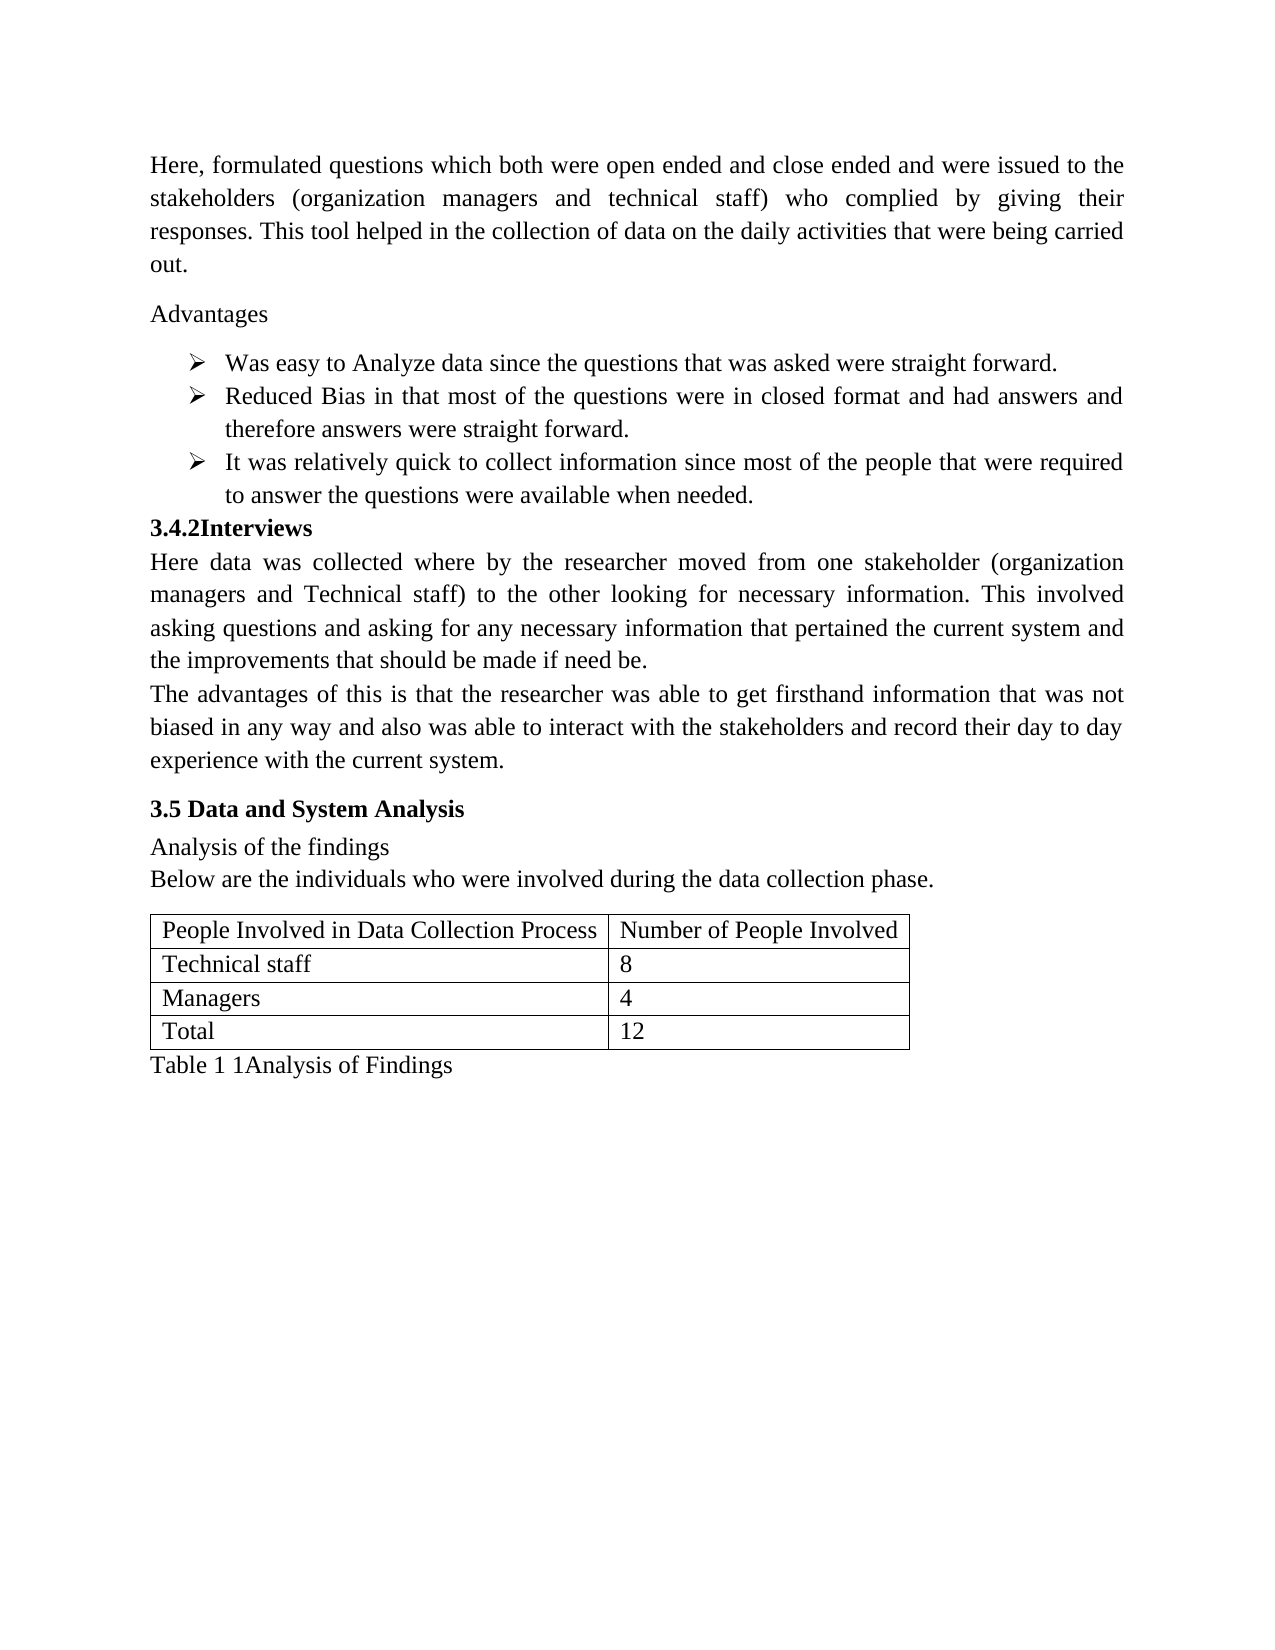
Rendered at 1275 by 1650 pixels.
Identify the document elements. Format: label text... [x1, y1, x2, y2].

list Was easy to Analyze data since the questions that was asked were straight forward. [187, 348, 1125, 377]
table_cell 12 [609, 1016, 909, 1049]
list Here data was collected where by the researcher moved from one stakeholder (organization managers and Technical staff) to the other looking for necessary information. This involved asking questions and asking for any necessary information that pertained the current system and the improvements that should be made if need be. [150, 547, 1125, 674]
list 3.4.2Interviews [150, 513, 1125, 542]
table_header People Involved in Data Collection Process [151, 915, 608, 948]
table_cell Managers [151, 983, 608, 1015]
text Table 1 1Analysis of Findings [150, 1050, 1125, 1079]
table_cell 8 [609, 949, 909, 982]
table_cell Total [151, 1016, 608, 1049]
list The advantages of this is that the researcher was able to get firsthand information that was not biased in any way and also was able to interact with the stakeholders and record their day to day experience with the current system. [150, 679, 1125, 773]
text Below are the individuals who were involved during the data collection phase. [150, 864, 1125, 893]
text Advantages [150, 299, 1125, 327]
table_cell 4 [609, 983, 909, 1015]
table_header Number of People Involved [609, 915, 909, 948]
table_cell Technical staff [151, 949, 608, 982]
list Reduced Bias in that most of the questions were in closed format and had answers and therefore answers were straight forward. [187, 381, 1125, 443]
text Here, formulated questions which both were open ended and close ended and were issued to the stakeholders (organization managers and technical staff) who complied by giving their responses. This tool helped in the collection of data on the daily activities that were being carried out. [150, 150, 1125, 278]
subtitle 3.5 Data and System Analysis [150, 794, 1125, 823]
list It was relatively quick to collect information since most of the people that were required to answer the questions were available when needed. [187, 447, 1125, 509]
subtitle Analysis of the findings [150, 832, 1125, 860]
